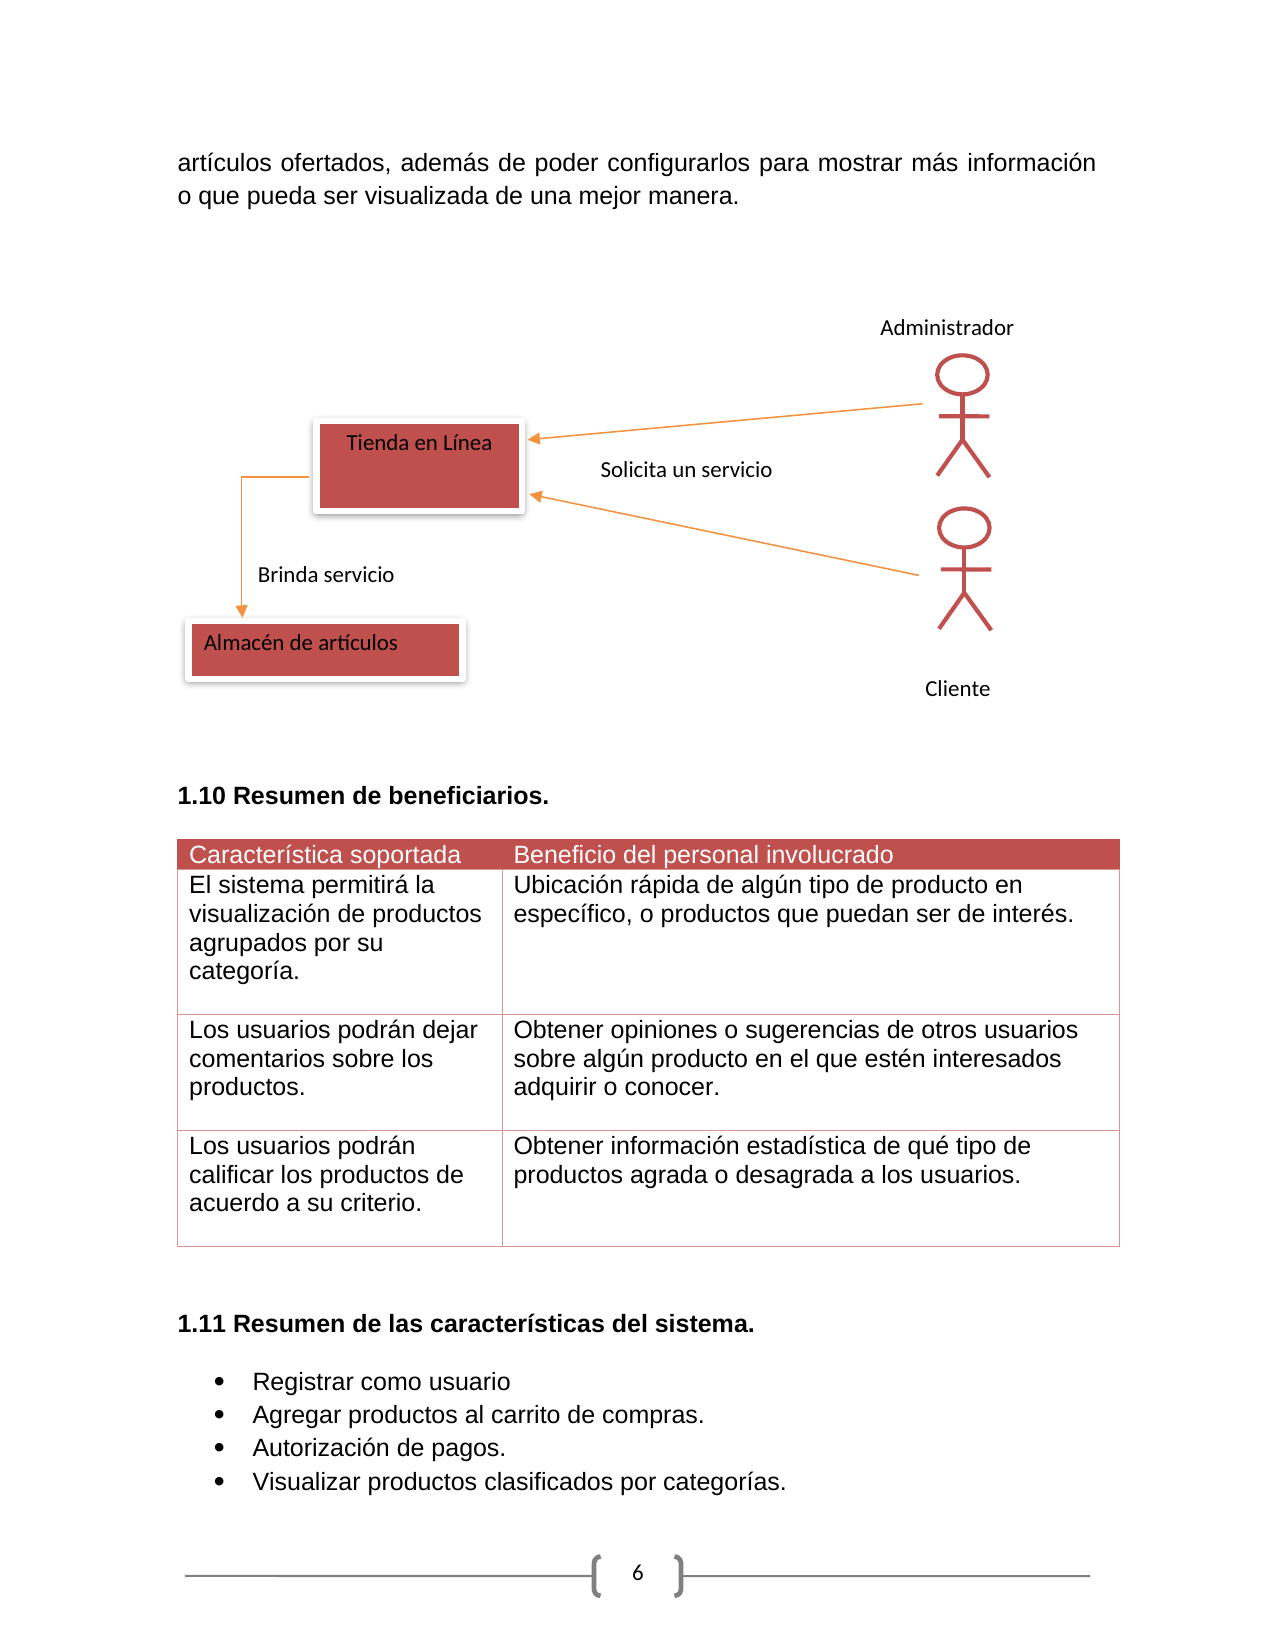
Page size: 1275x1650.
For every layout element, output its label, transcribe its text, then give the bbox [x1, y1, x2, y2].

list Registrar como usuario [215, 1367, 1098, 1396]
table_cell Los usuarios podrán dejar comentarios sobre los productos. [178, 1015, 502, 1130]
table_cell Ubicación rápida de algún tipo de producto en específico, o productos que puedan ser de interés. [503, 870, 1119, 1014]
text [177, 148, 1098, 209]
subtitle 1.11 Resumen de las características del sistema. [177, 1309, 1098, 1338]
table_header Característica soportada [178, 840, 502, 869]
list Autorización de pagos. [215, 1433, 1098, 1462]
table_cell El sistema permitirá la visualización de productos agrupados por su categoría. [178, 870, 502, 1014]
subtitle 1.10 Resumen de beneficiarios. [177, 781, 1098, 810]
table_cell Obtener opiniones o sugerencias de otros usuarios sobre algún producto en el que estén interesados adquirir o conocer. [503, 1015, 1119, 1130]
list Visualizar productos clasificados por categorías. [215, 1466, 1098, 1495]
list Agregar productos al carrito de compras. [215, 1400, 1098, 1429]
table_cell Los usuarios podrán calificar los productos de acuerdo a su criterio. [178, 1131, 502, 1246]
table_header Beneficio del personal involucrado [503, 840, 1119, 869]
table_cell Obtener información estadística de qué tipo de productos agrada o desagrada a los usuarios. [503, 1131, 1119, 1246]
